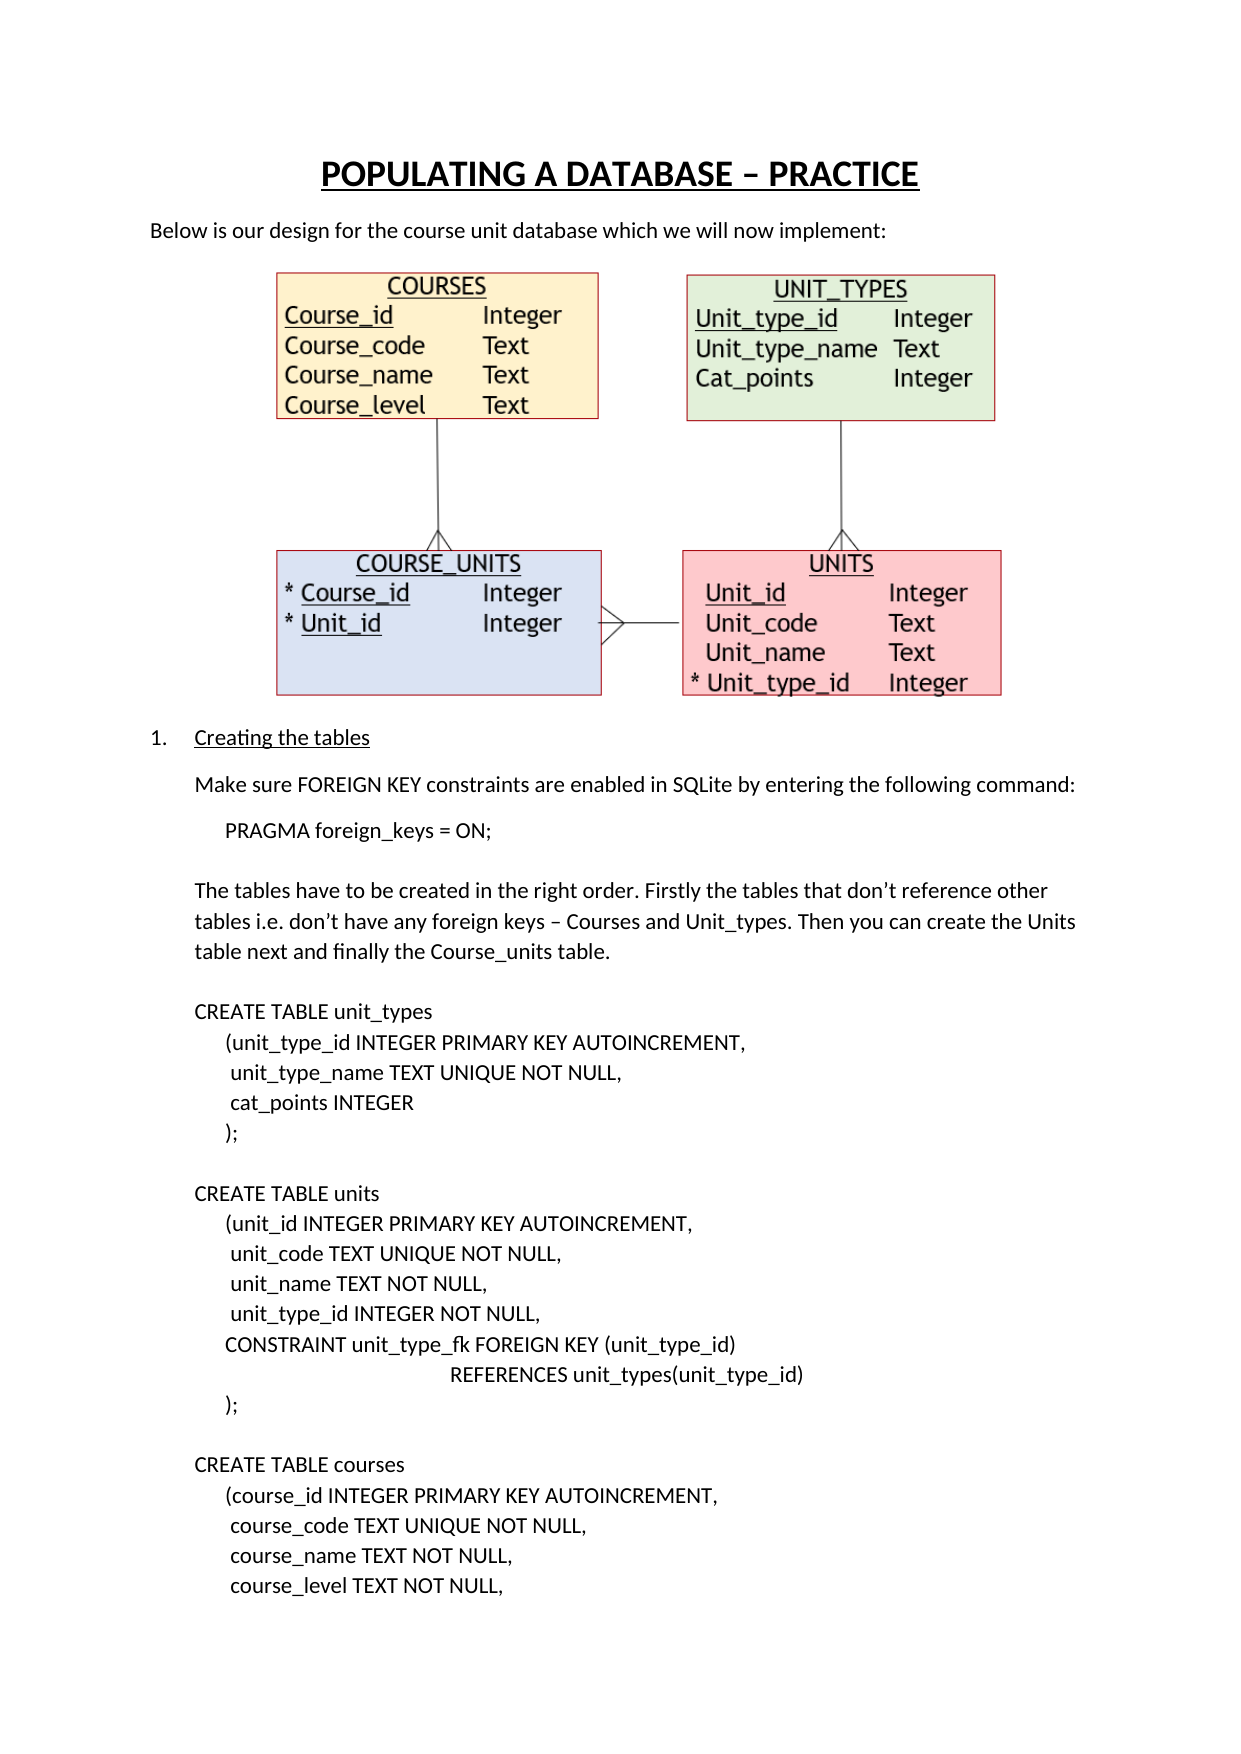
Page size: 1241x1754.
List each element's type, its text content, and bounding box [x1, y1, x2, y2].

text POPULATING A DATABASE – PRACTICE [150, 150, 1090, 196]
list (unit_id INTEGER PRIMARY KEY AUTOINCREMENT, [194, 1209, 1090, 1237]
list unit_type_name TEXT UNIQUE NOT NULL, [194, 1058, 1090, 1086]
list REFERENCES unit_types(unit_type_id) [194, 1360, 1090, 1388]
text Below is our design for the course unit database which we will now implement: [150, 216, 1090, 244]
list CREATE TABLE units [194, 1179, 1090, 1207]
picture [268, 263, 1011, 704]
text Make sure FOREIGN KEY constraints are enabled in SQLite by entering the following command: [150, 770, 1090, 798]
list CONSTRAINT unit_type_fk FOREIGN KEY (unit_type_id) [194, 1330, 1090, 1358]
list unit_type_id INTEGER NOT NULL, [194, 1299, 1090, 1327]
list (unit_type_id INTEGER PRIMARY KEY AUTOINCREMENT, [194, 1028, 1090, 1056]
list The tables have to be created in the right order. Firstly the tables that don’t reference other tables i.e. don’t have any foreign keys – Courses and Unit_types. Then you can create the Units table next and finally the Course_units table. [194, 877, 1090, 965]
list unit_name TEXT NOT NULL, [194, 1269, 1090, 1297]
list CREATE TABLE courses [194, 1451, 1090, 1478]
list course_level TEXT NOT NULL, [194, 1571, 1090, 1599]
list course_name TEXT NOT NULL, [194, 1541, 1090, 1569]
list course_code TEXT UNIQUE NOT NULL, [194, 1511, 1090, 1539]
list ); [194, 1390, 1090, 1418]
list cat_points INTEGER [194, 1088, 1090, 1116]
list PRAGMA foreign_keys = ON; [225, 816, 1090, 844]
list (course_id INTEGER PRIMARY KEY AUTOINCREMENT, [194, 1481, 1090, 1509]
list unit_code TEXT UNIQUE NOT NULL, [194, 1239, 1090, 1267]
list Creating the tables [150, 723, 1090, 751]
list ); [194, 1118, 1090, 1146]
list CREATE TABLE unit_types [194, 997, 1090, 1025]
